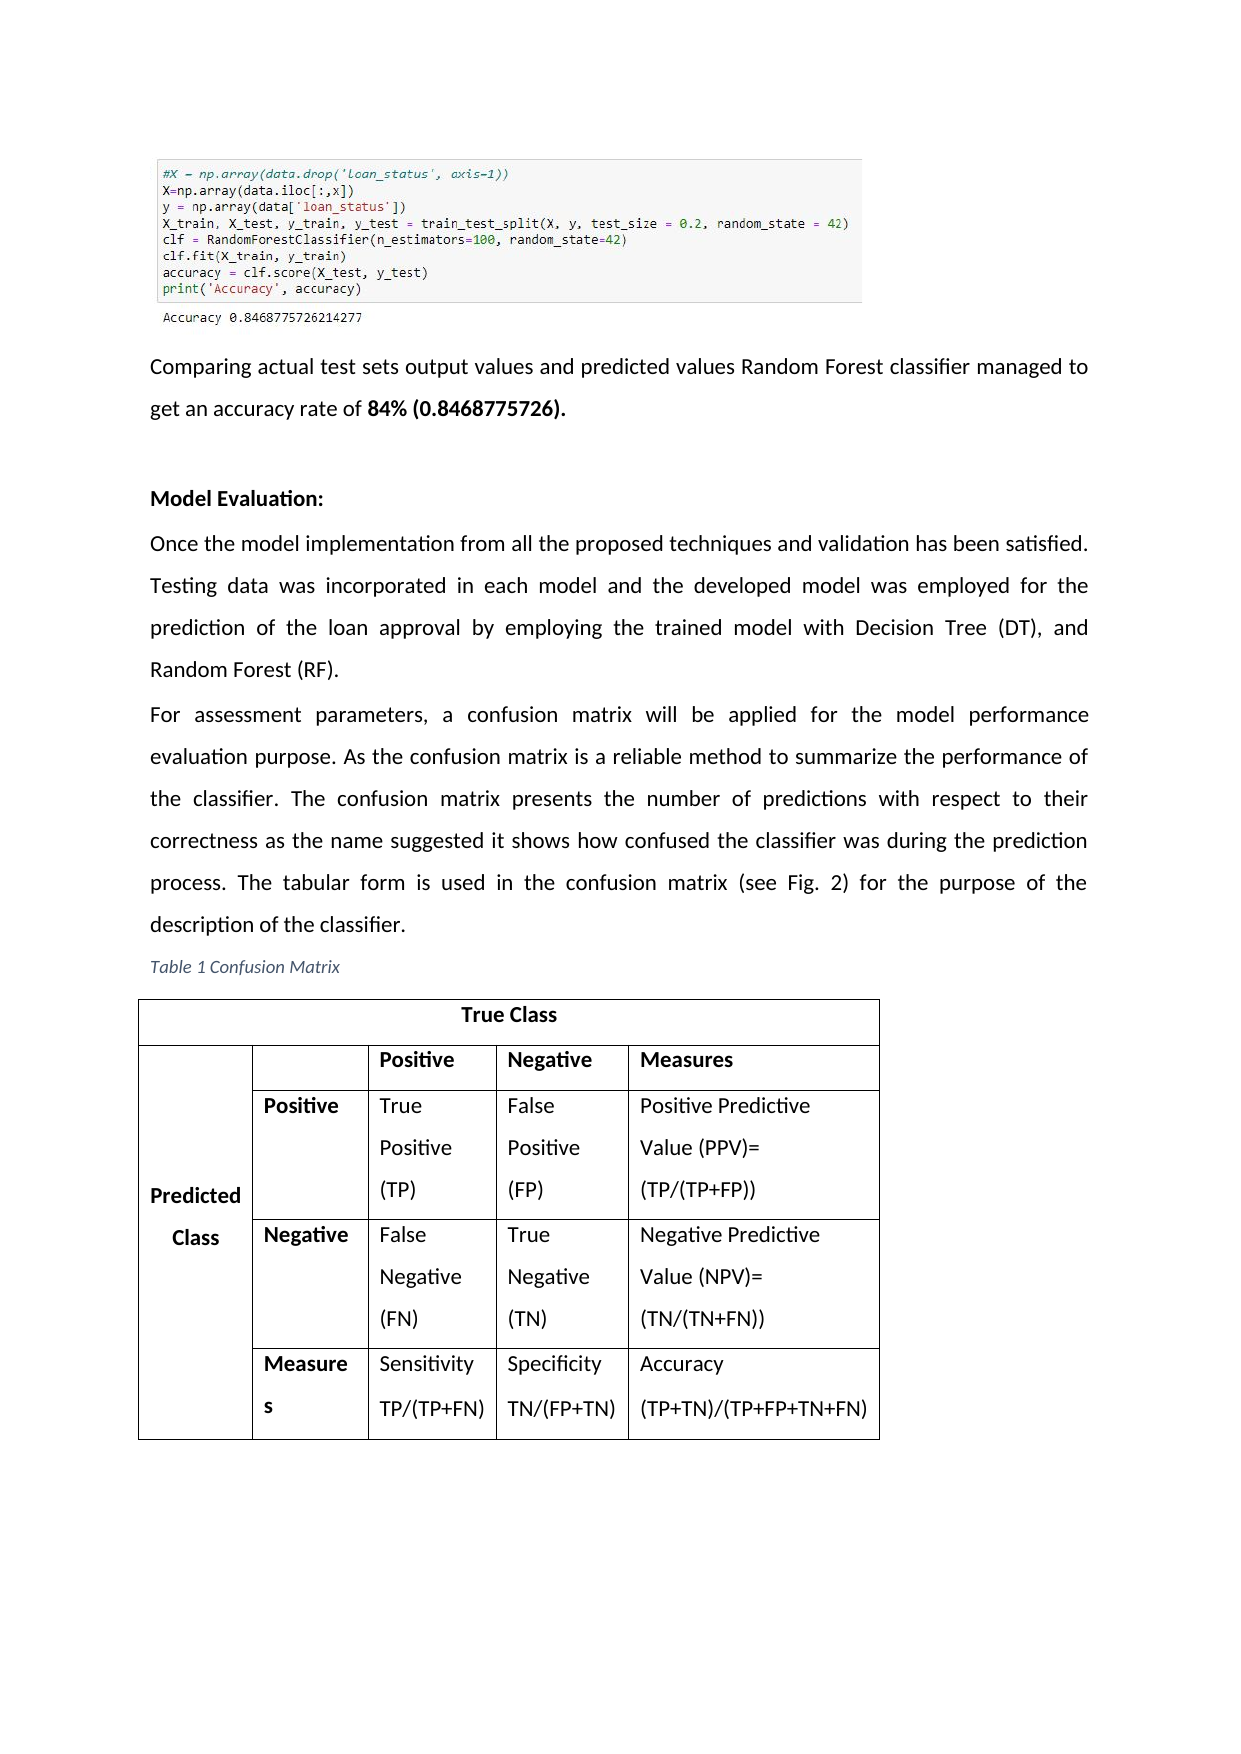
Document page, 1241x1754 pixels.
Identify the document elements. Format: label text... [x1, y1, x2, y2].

table_cell [253, 1046, 368, 1090]
table_cell Positive [369, 1046, 496, 1090]
table_cell Specificity TN/(FP+TN) [497, 1349, 628, 1439]
table_cell Negative [253, 1220, 368, 1348]
table_cell Accuracy (TP+TN)/(TP+FP+TN+FN) [629, 1349, 879, 1439]
table_cell True Negative (TN) [497, 1220, 628, 1348]
table_cell Positive [253, 1091, 368, 1219]
text Once the model implementation from all the proposed techniques and validation has been satisfied. Testing data was incorporated in each model and the developed model was employed for the prediction of the loan approval by employing the trained model with Decision Tree (DT), and Random Forest (RF). [150, 529, 1090, 683]
table_cell Negative Predictive Value (NPV)= (TN/(TN+FN)) [629, 1220, 879, 1348]
picture [150, 150, 863, 335]
table_cell False Negative (FN) [369, 1220, 496, 1348]
table_cell True Positive (TP) [369, 1091, 496, 1219]
table_cell Negative [497, 1046, 628, 1090]
table_header True Class [139, 1000, 879, 1044]
text Comparing actual test sets output values and predicted values Random Forest classifier managed to get an accuracy rate of 84% (0.8468775726). [150, 352, 1090, 422]
text Model Evaluation: [150, 484, 1090, 512]
table_cell Sensitivity TP/(TP+FN) [369, 1349, 496, 1439]
table_cell Predicted Class [139, 1046, 252, 1439]
table_cell Measures [253, 1349, 368, 1439]
text For assessment parameters, a confusion matrix will be applied for the model performance evaluation purpose. As the confusion matrix is a reliable method to summarize the performance of the classifier. The confusion matrix presents the number of predictions with respect to their correctness as the name suggested it shows how confused the classifier was during the prediction process. The tabular form is used in the confusion matrix (see Fig. 2) for the purpose of the description of the classifier. [150, 700, 1090, 938]
table_cell Measures [629, 1046, 879, 1090]
table_cell Positive Predictive Value (PPV)= (TP/(TP+FP)) [629, 1091, 879, 1219]
table_cell False Positive (FP) [497, 1091, 628, 1219]
